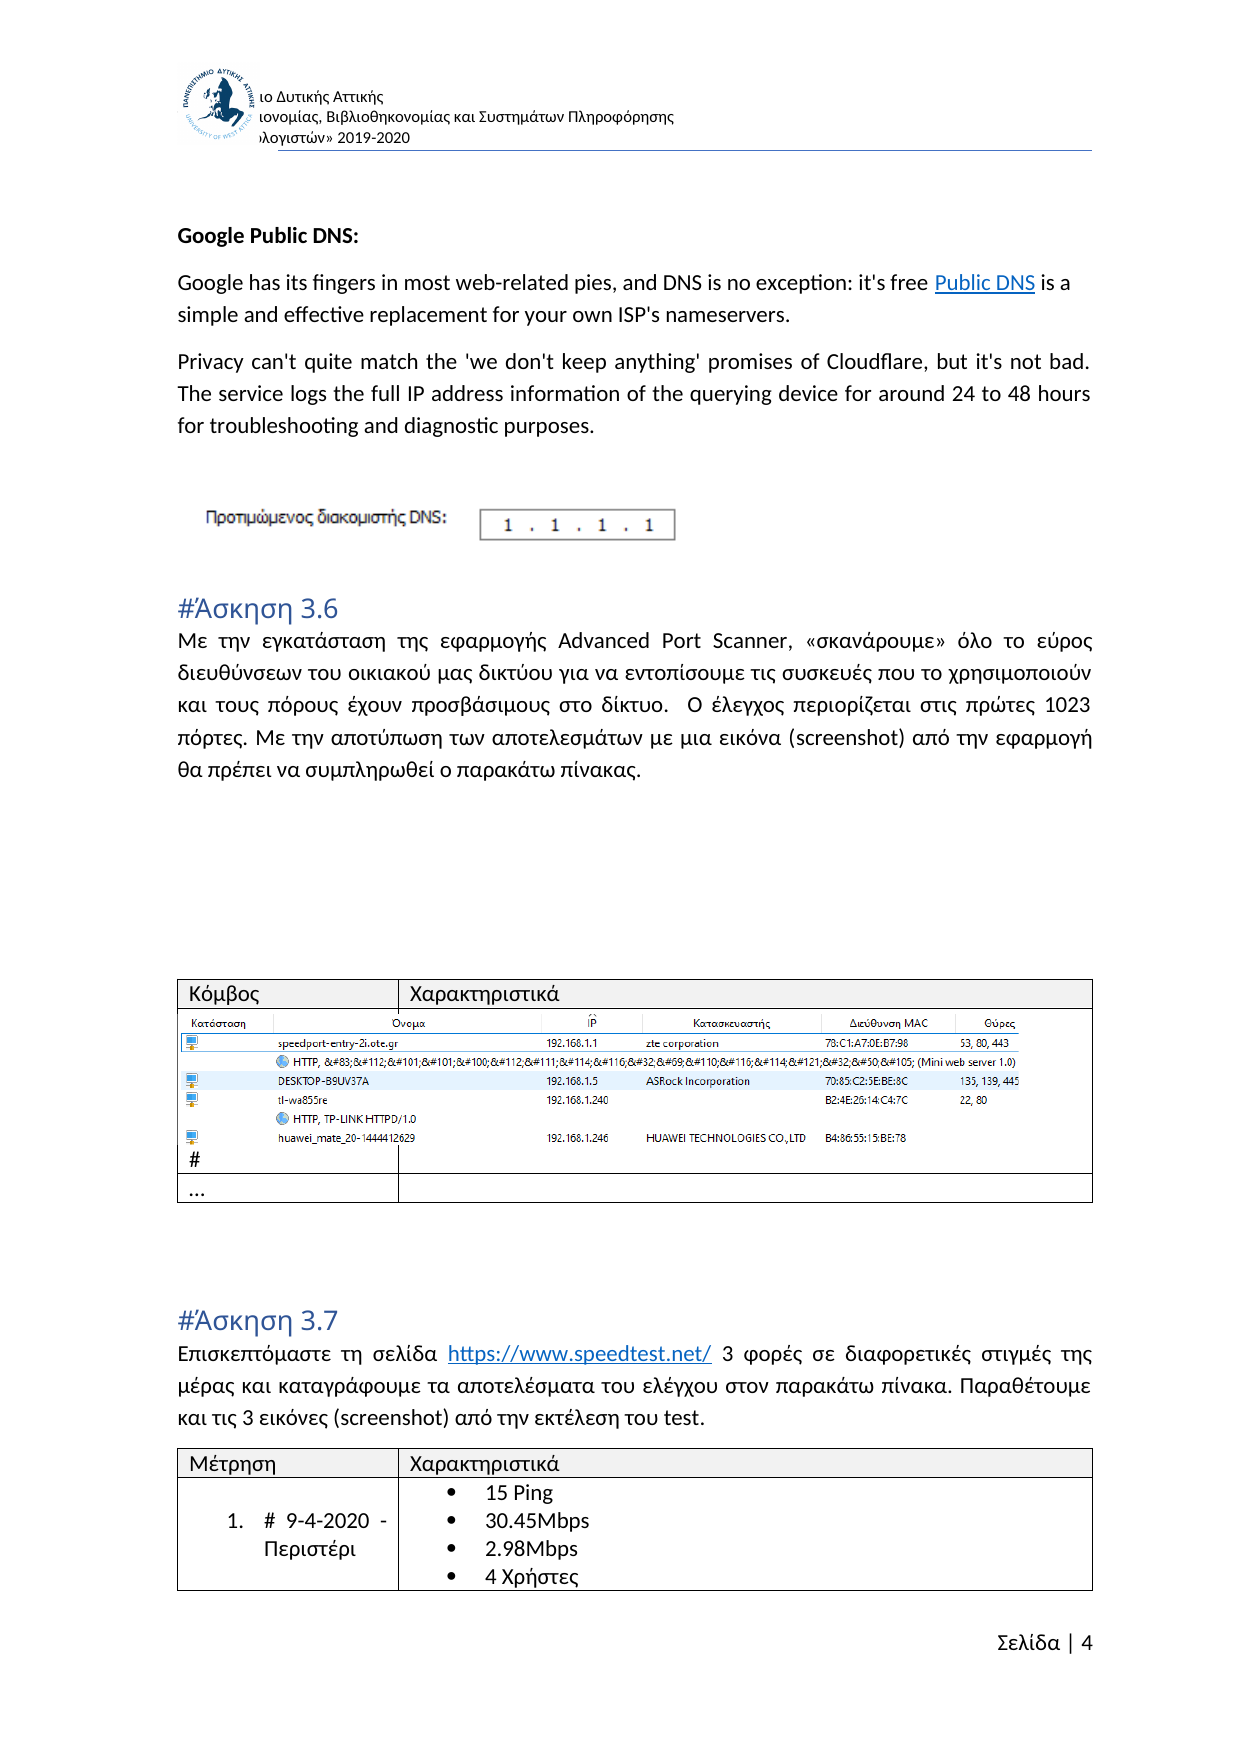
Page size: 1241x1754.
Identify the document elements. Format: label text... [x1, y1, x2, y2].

table_header Κόμβος [178, 980, 398, 1007]
table_cell # [178, 1145, 398, 1173]
picture [204, 503, 693, 547]
text Privacy can't quite match the 'we don't keep anything' promises of Cloudflare, but it's not bad. The service logs the full IP address information of the querying device for around 24 to 48 hours for troubleshooting and diagnostic purposes. [177, 347, 1092, 440]
text Google has its fingers in most web-related pies, and DNS is no exception: it's free Public DNS is a simple and effective replacement for your own ISP's nameservers. [177, 268, 1092, 328]
text Google Public DNS: [177, 222, 1092, 249]
table_cell # 9-4-2020 - Περιστέρι [178, 1478, 398, 1590]
table_header Χαρακτηριστικά [399, 1449, 1092, 1477]
text Με την εγκατάσταση της εφαρμογής Advanced Port Scanner, «σκανάρουμε» όλο το εύρος διευθύνσεων του οικιακού μας δικτύου για να εντοπίσουμε τις συσκευές που το χρησιμοποιούν και τους πόρους έχουν προσβάσιμους στο δίκτυο. Ο έλεγχος περιορίζεται στις πρώτες 1023 πόρτες. Με την αποτύπωση των αποτελεσμάτων με μια εικόνα (screenshot) από την εφαρμογή θα πρέπει να συμπληρωθεί ο παρακάτω πίνακας. [177, 626, 1092, 783]
table_cell [399, 1009, 1092, 1173]
table_cell … [178, 1174, 398, 1202]
table_header Μέτρηση [178, 1449, 398, 1477]
table_cell [399, 1174, 1092, 1202]
text Επισκεπτόμαστε τη σελίδα https://www.speedtest.net/ 3 φορές σε διαφορετικές στιγμές της μέρας και καταγράφουμε τα αποτελέσματα του ελέγχου στον παρακάτω πίνακα. Παραθέτουμε και τις 3 εικόνες (screenshot) από την εκτέλεση του test. [177, 1339, 1092, 1431]
table_cell 15 Ping 30.45Mbps 2.98Mbps 4 Χρήστες [399, 1478, 1092, 1590]
table_header Χαρακτηριστικά [399, 980, 1092, 1007]
picture [177, 1014, 1019, 1145]
subtitle #Άσκηση 3.7 [177, 1302, 1092, 1339]
picture [177, 62, 260, 145]
subtitle #Άσκηση 3.6 [177, 589, 1092, 626]
